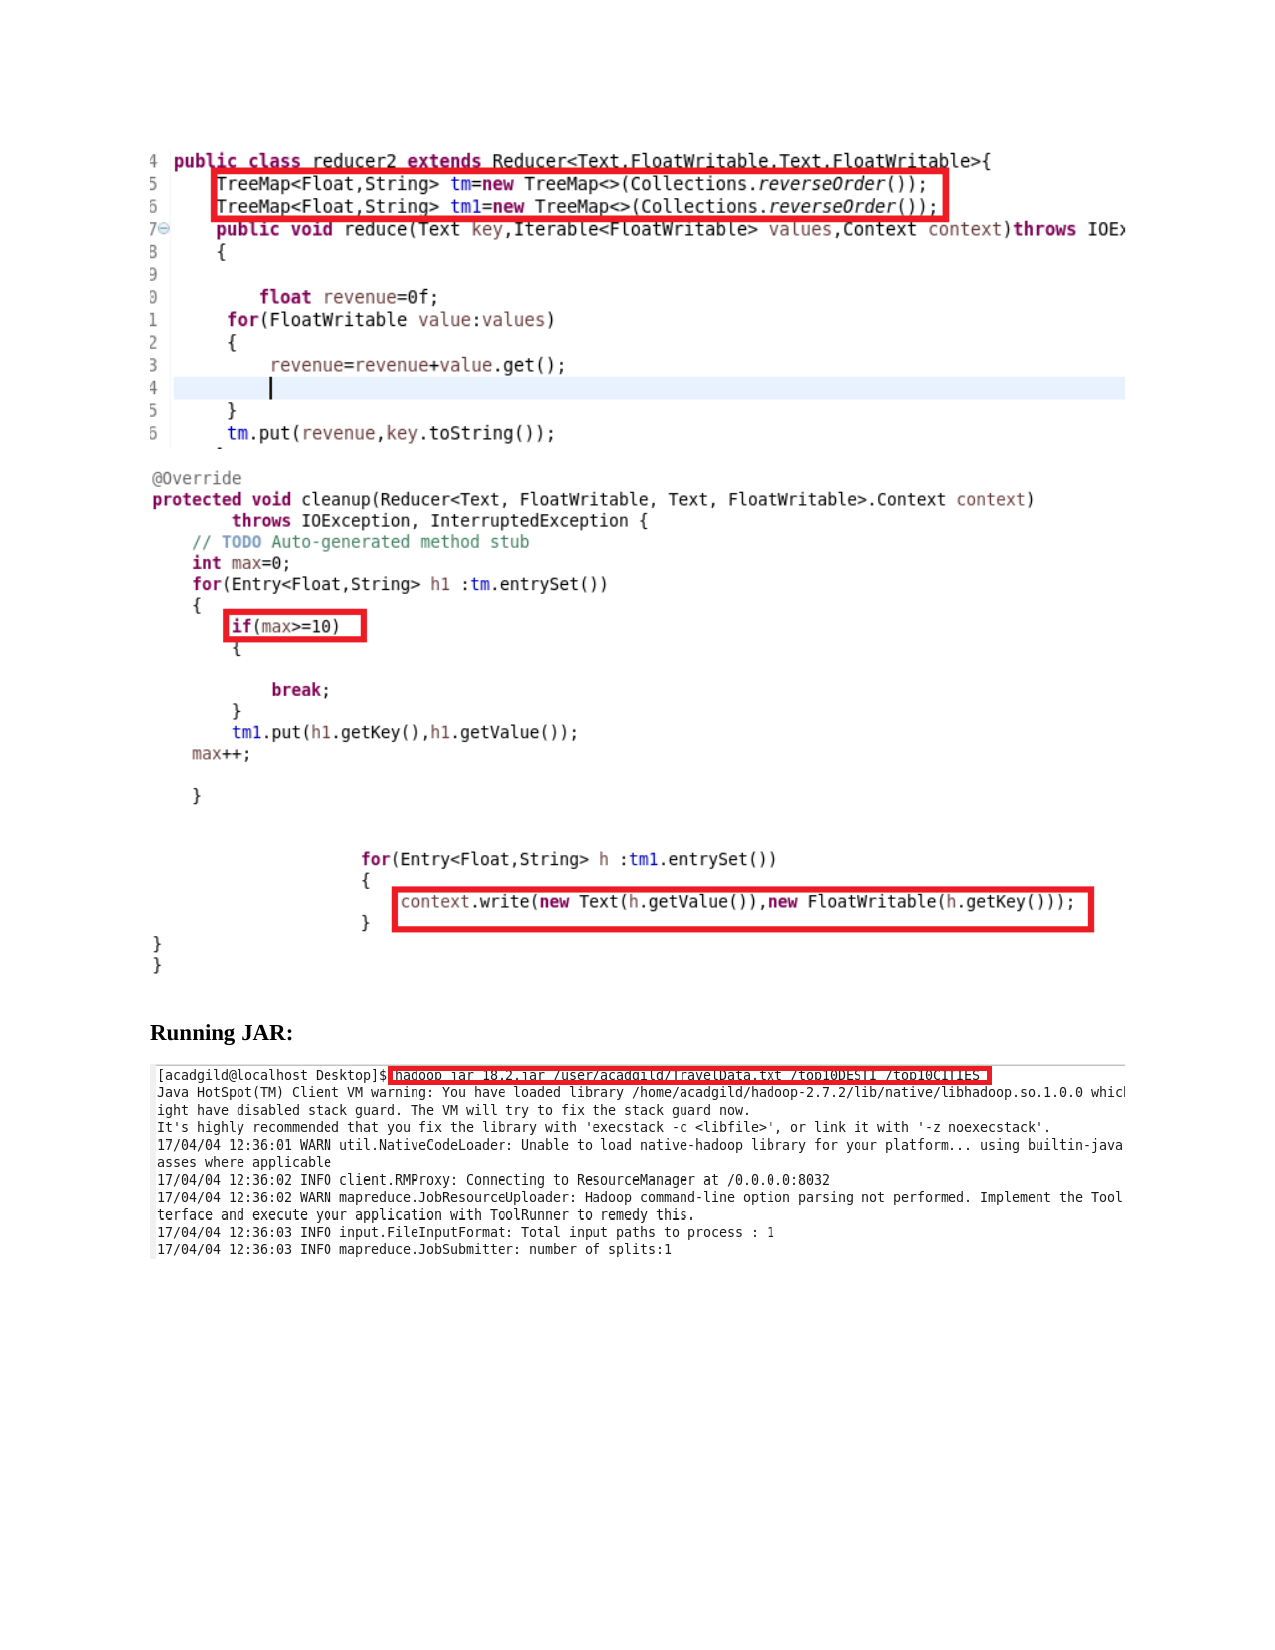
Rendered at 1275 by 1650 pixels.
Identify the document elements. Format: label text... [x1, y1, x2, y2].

text Running JAR: [150, 1019, 1125, 1045]
picture [150, 150, 1125, 449]
picture [150, 467, 1124, 1001]
picture [150, 1064, 1125, 1259]
